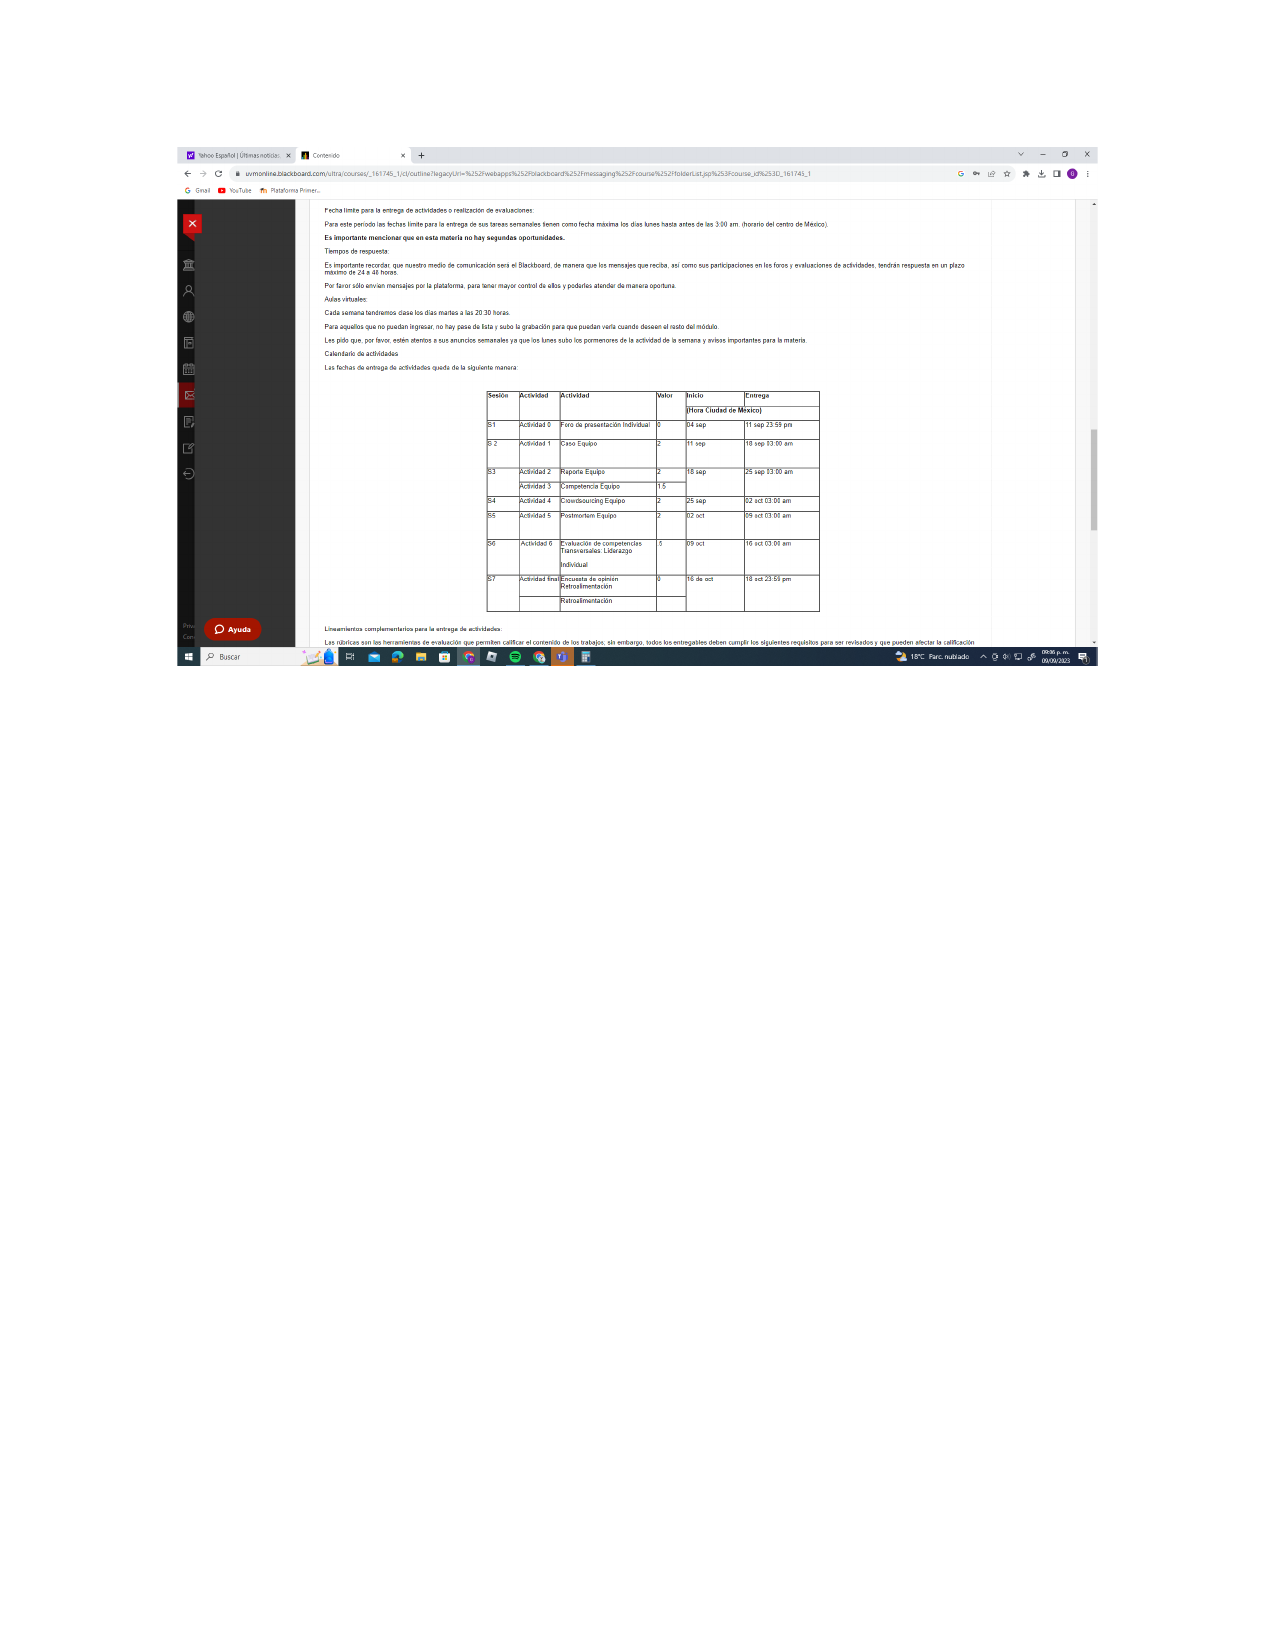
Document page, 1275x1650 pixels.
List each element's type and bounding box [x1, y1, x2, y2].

picture [177, 147, 1098, 666]
